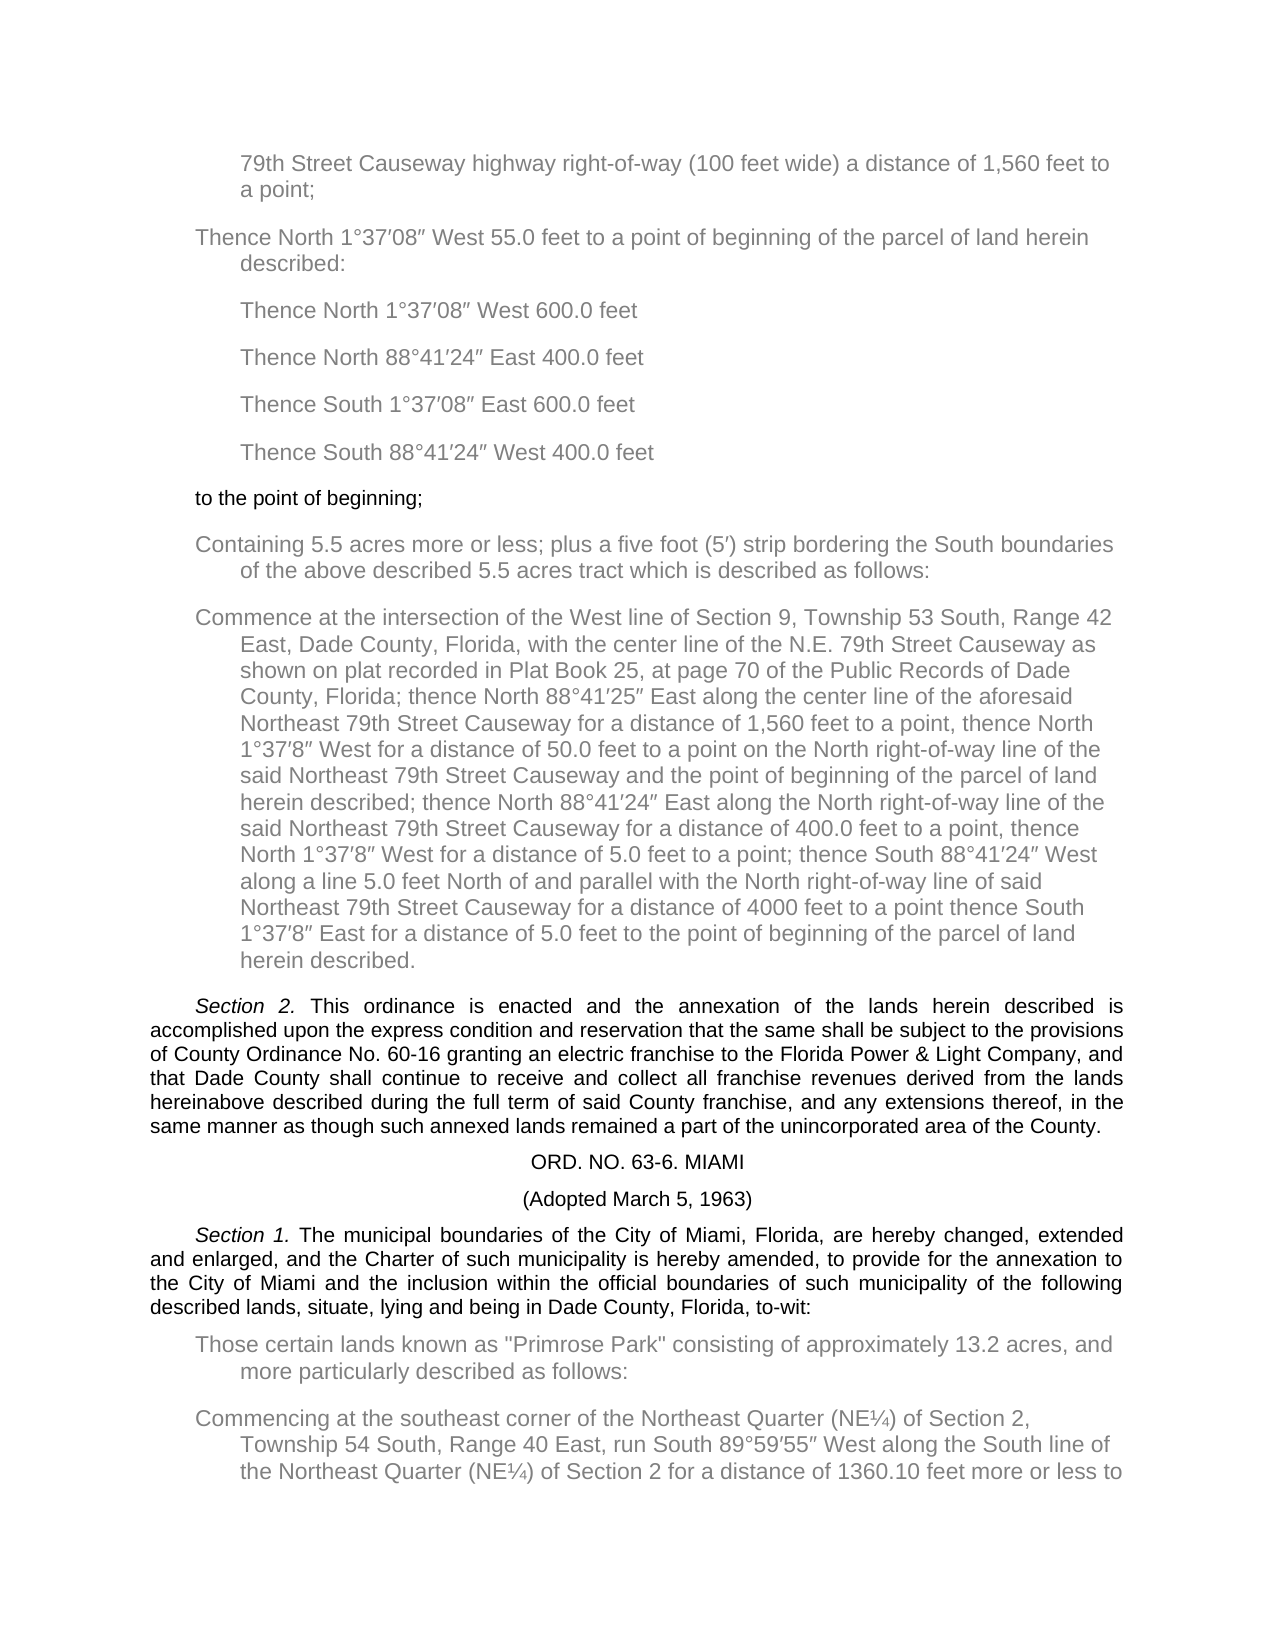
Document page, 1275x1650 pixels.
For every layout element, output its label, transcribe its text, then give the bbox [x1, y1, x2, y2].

text Section 1. The municipal boundaries of the City of Miami, Florida, are hereby changed, extended and enlarged, and the Charter of such municipality is hereby amended, to provide for the annexation to the City of Miami and the inclusion within the official boundaries of such municipality of the following described lands, situate, lying and being in Dade County, Florida, to-wit: [150, 1223, 1125, 1319]
text Section 2. This ordinance is enacted and the annexation of the lands herein described is accomplished upon the express condition and reservation that the same shall be subject to the provisions of County Ordinance No. 60-16 granting an electric franchise to the Florida Power & Light Company, and that Dade County shall continue to receive and collect all franchise revenues derived from the lands hereinabove described during the full term of said County franchise, and any extensions thereof, in the same manner as though such annexed lands remained a part of the unincorporated area of the County. [150, 994, 1125, 1138]
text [195, 1405, 1125, 1484]
text ORD. NO. 63-6. MIAMI [150, 1150, 1125, 1174]
text Containing 5.5 acres more or less; plus a five foot (5′) strip bordering the South boundaries of the above described 5.5 acres tract which is described as follows: [195, 531, 1125, 583]
text Thence North 88°41′24″ East 400.0 feet [240, 344, 1125, 371]
text Thence South 88°41′24″ West 400.0 feet [240, 439, 1125, 465]
text (Adopted March 5, 1963) [150, 1187, 1125, 1211]
text to the point of beginning; [195, 486, 1125, 510]
text Thence North 1°37′08″ West 55.0 feet to a point of beginning of the parcel of land herein described: [195, 223, 1125, 276]
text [195, 150, 1125, 203]
text Thence North 1°37′08″ West 600.0 feet [240, 297, 1125, 323]
text Commence at the intersection of the West line of Section 9, Township 53 South, Range 42 East, Dade County, Florida, with the center line of the N.E. 79th Street Causeway as shown on plat recorded in Plat Book 25, at page 70 of the Public Records of Dade County, Florida; thence North 88°41′25″ East along the center line of the aforesaid Northeast 79th Street Causeway for a distance of 1,560 feet to a point, thence North 1°37′8″ West for a distance of 50.0 feet to a point on the North right-of-way line of the said Northeast 79th Street Causeway and the point of beginning of the parcel of land herein described; thence North 88°41′24″ East along the North right-of-way line of the said Northeast 79th Street Causeway for a distance of 400.0 feet to a point, thence North 1°37′8″ West for a distance of 5.0 feet to a point; thence South 88°41′24″ West along a line 5.0 feet North of and parallel with the North right-of-way line of said Northeast 79th Street Causeway for a distance of 4000 feet to a point thence South 1°37′8″ East for a distance of 5.0 feet to the point of beginning of the parcel of land herein described. [195, 604, 1125, 973]
text Those certain lands known as "Primrose Park" consisting of approximately 13.2 acres, and more particularly described as follows: [195, 1331, 1125, 1384]
text Thence South 1°37′08″ East 600.0 feet [240, 391, 1125, 418]
